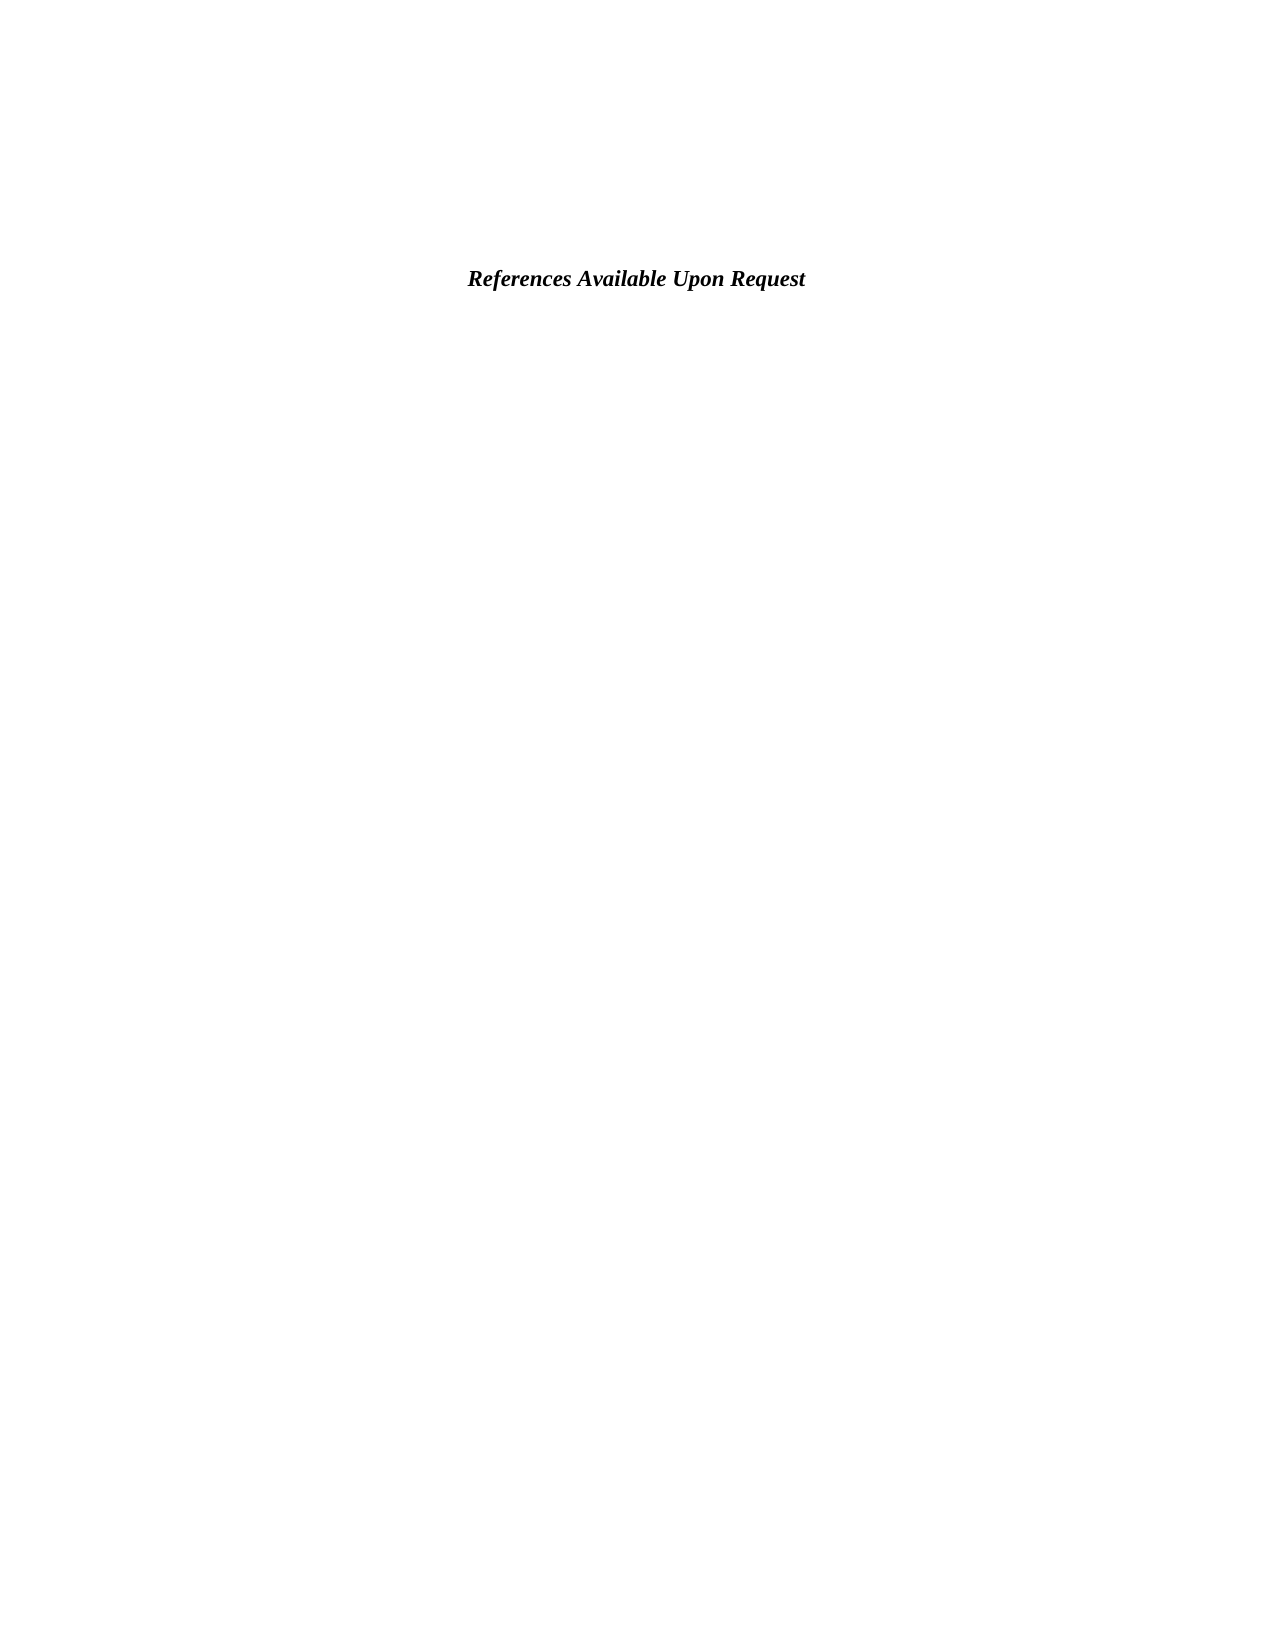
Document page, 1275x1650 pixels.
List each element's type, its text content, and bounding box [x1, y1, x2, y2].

subtitle References Available Upon Request [150, 265, 1125, 291]
